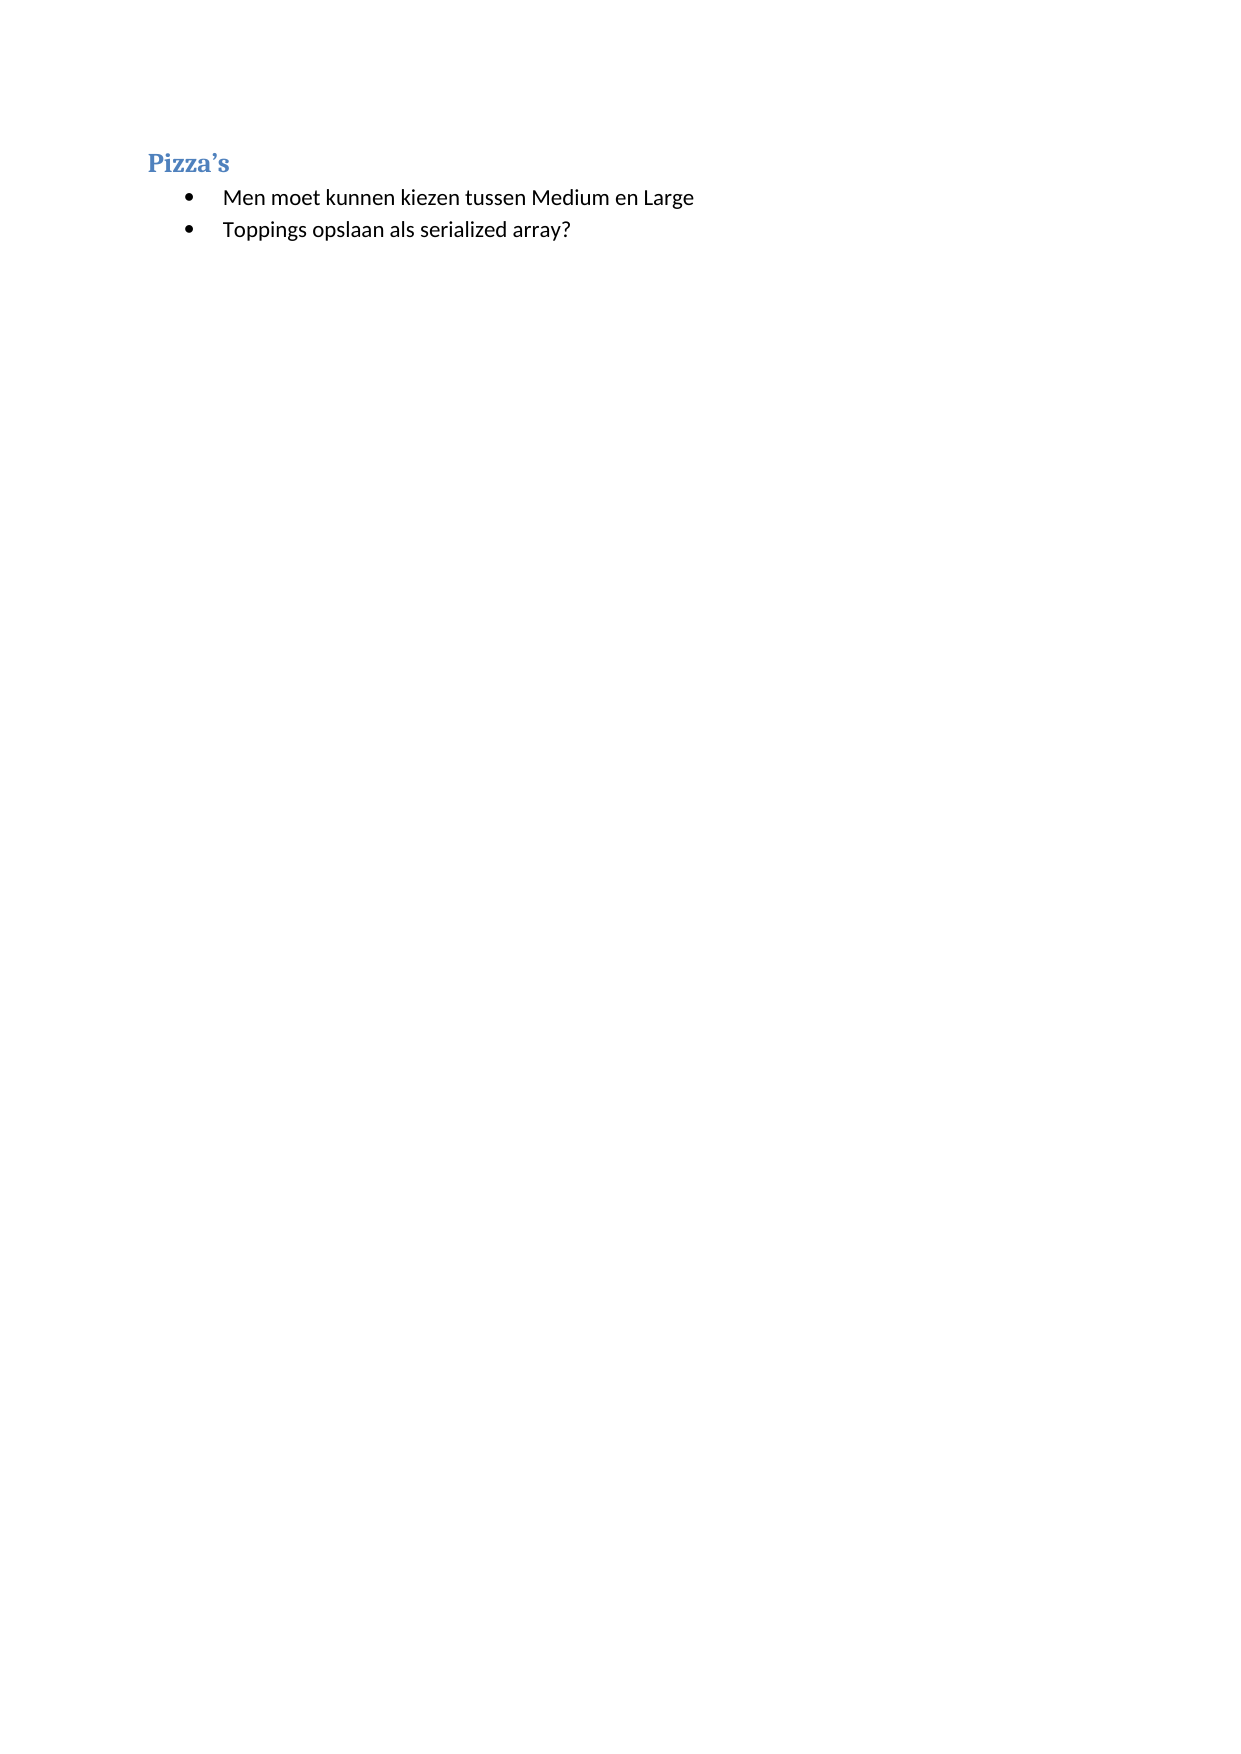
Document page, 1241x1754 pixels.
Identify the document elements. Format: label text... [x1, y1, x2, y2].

subtitle Pizza’s [148, 148, 1093, 179]
list Toppings opslaan als serialized array? [185, 216, 1093, 243]
list Men moet kunnen kiezen tussen Medium en Large [185, 183, 1093, 211]
